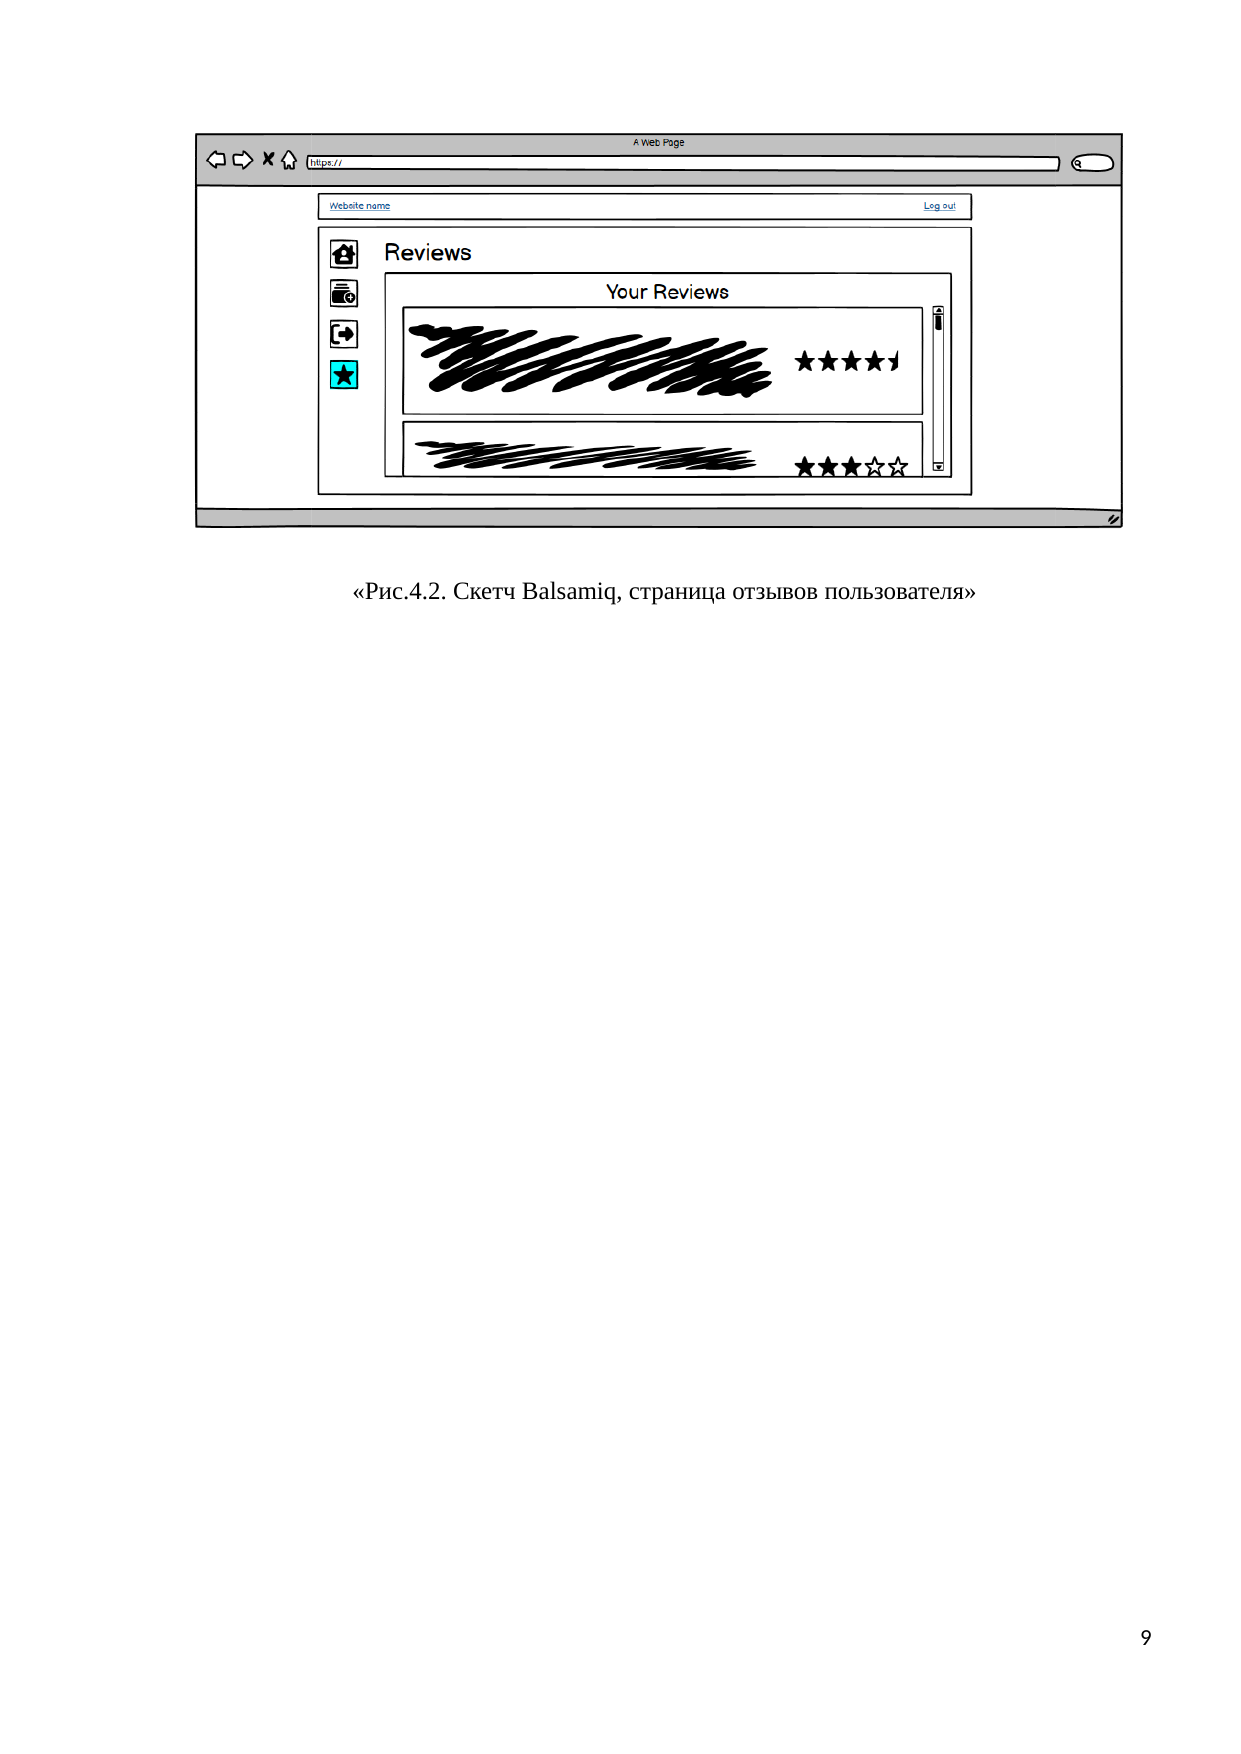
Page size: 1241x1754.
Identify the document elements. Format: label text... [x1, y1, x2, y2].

text «Рис.4.2. Скетч Balsamiq, страница отзывов пользователя» [177, 576, 1152, 605]
picture [177, 118, 1152, 546]
